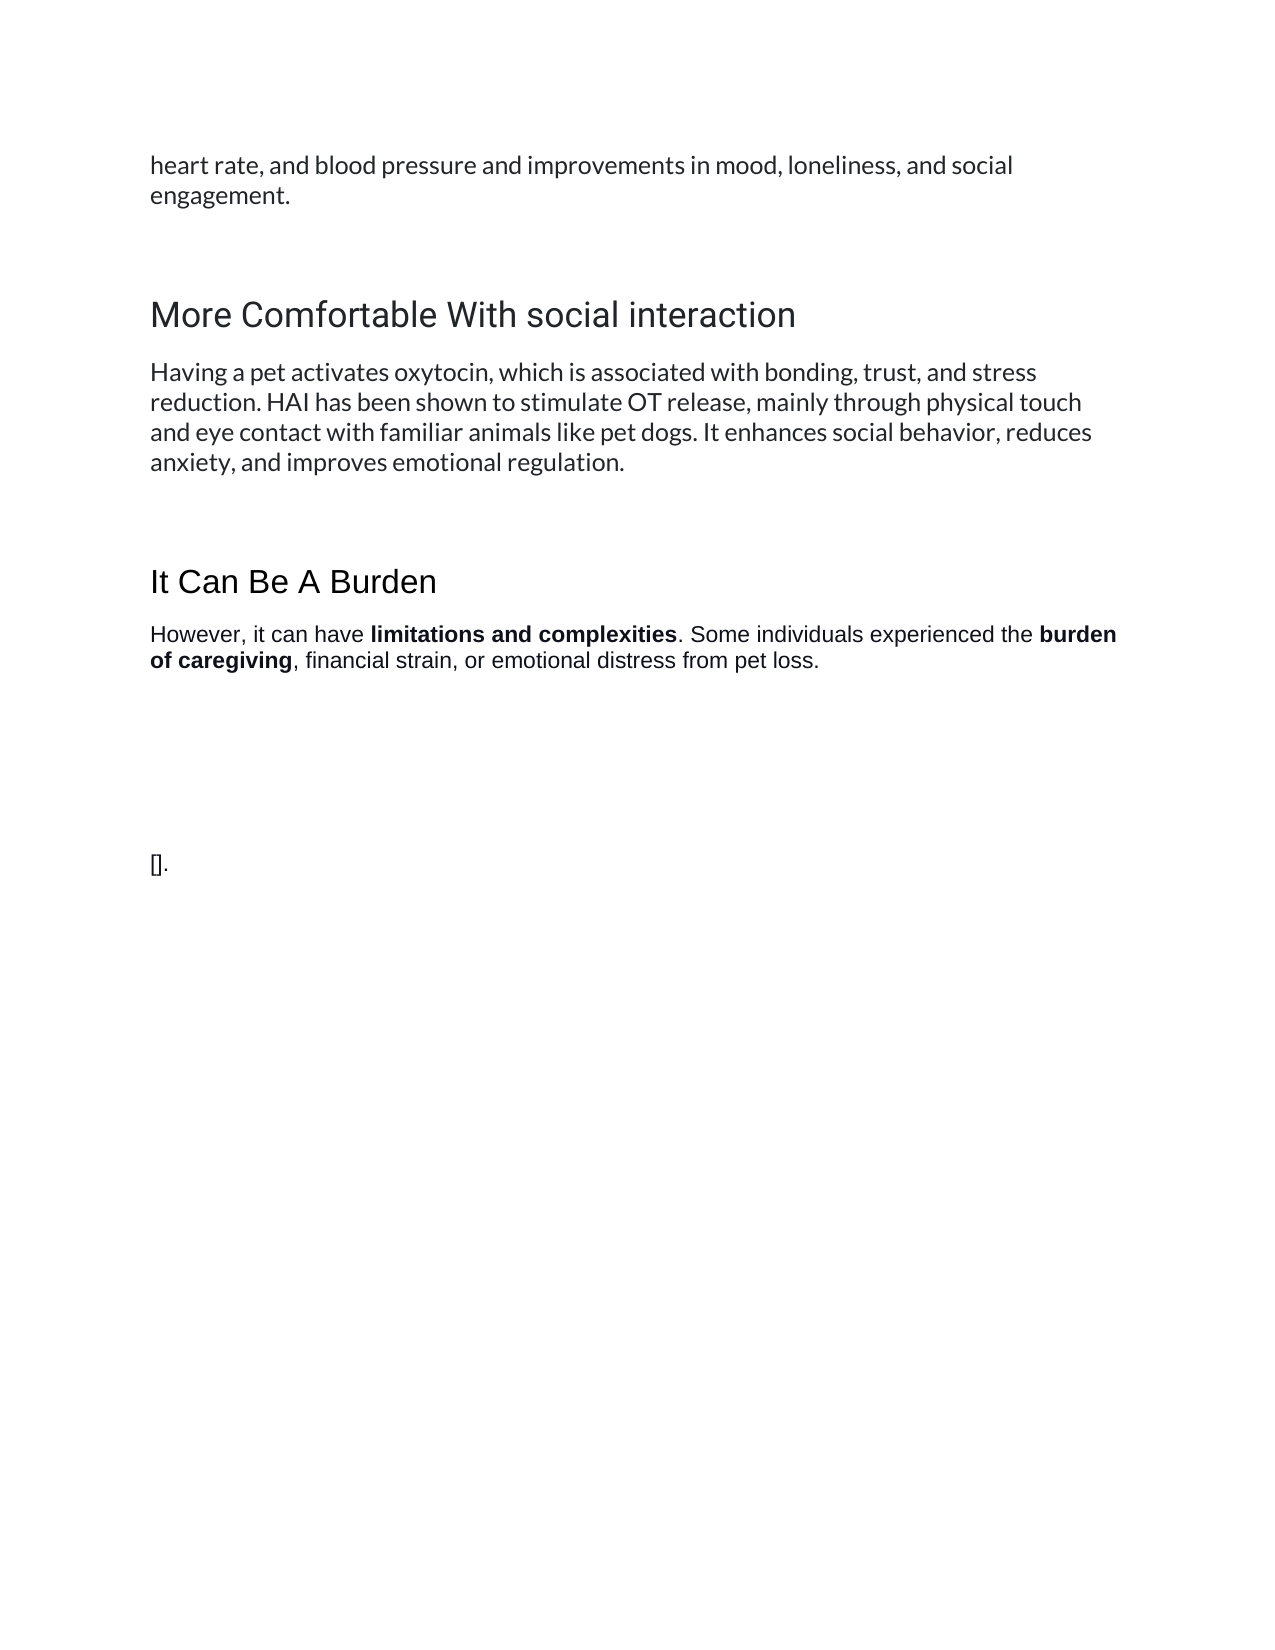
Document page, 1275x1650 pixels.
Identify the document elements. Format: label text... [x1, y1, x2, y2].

text However, it can have limitations and complexities. Some individuals experienced the burden of caregiving, financial strain, or emotional distress from pet loss. [150, 621, 1125, 674]
subtitle It Can Be A Burden [150, 562, 1125, 600]
subtitle More Comfortable With social interaction [150, 295, 1125, 336]
text []. [150, 849, 1125, 876]
text Having a pet activates oxytocin, which is associated with bonding, trust, and stress reduction. HAI has been shown to stimulate OT release, mainly through physical touch and eye contact with familiar animals like pet dogs. It enhances social behavior, reduces anxiety, and improves emotional regulation. [625, 357, 1125, 477]
